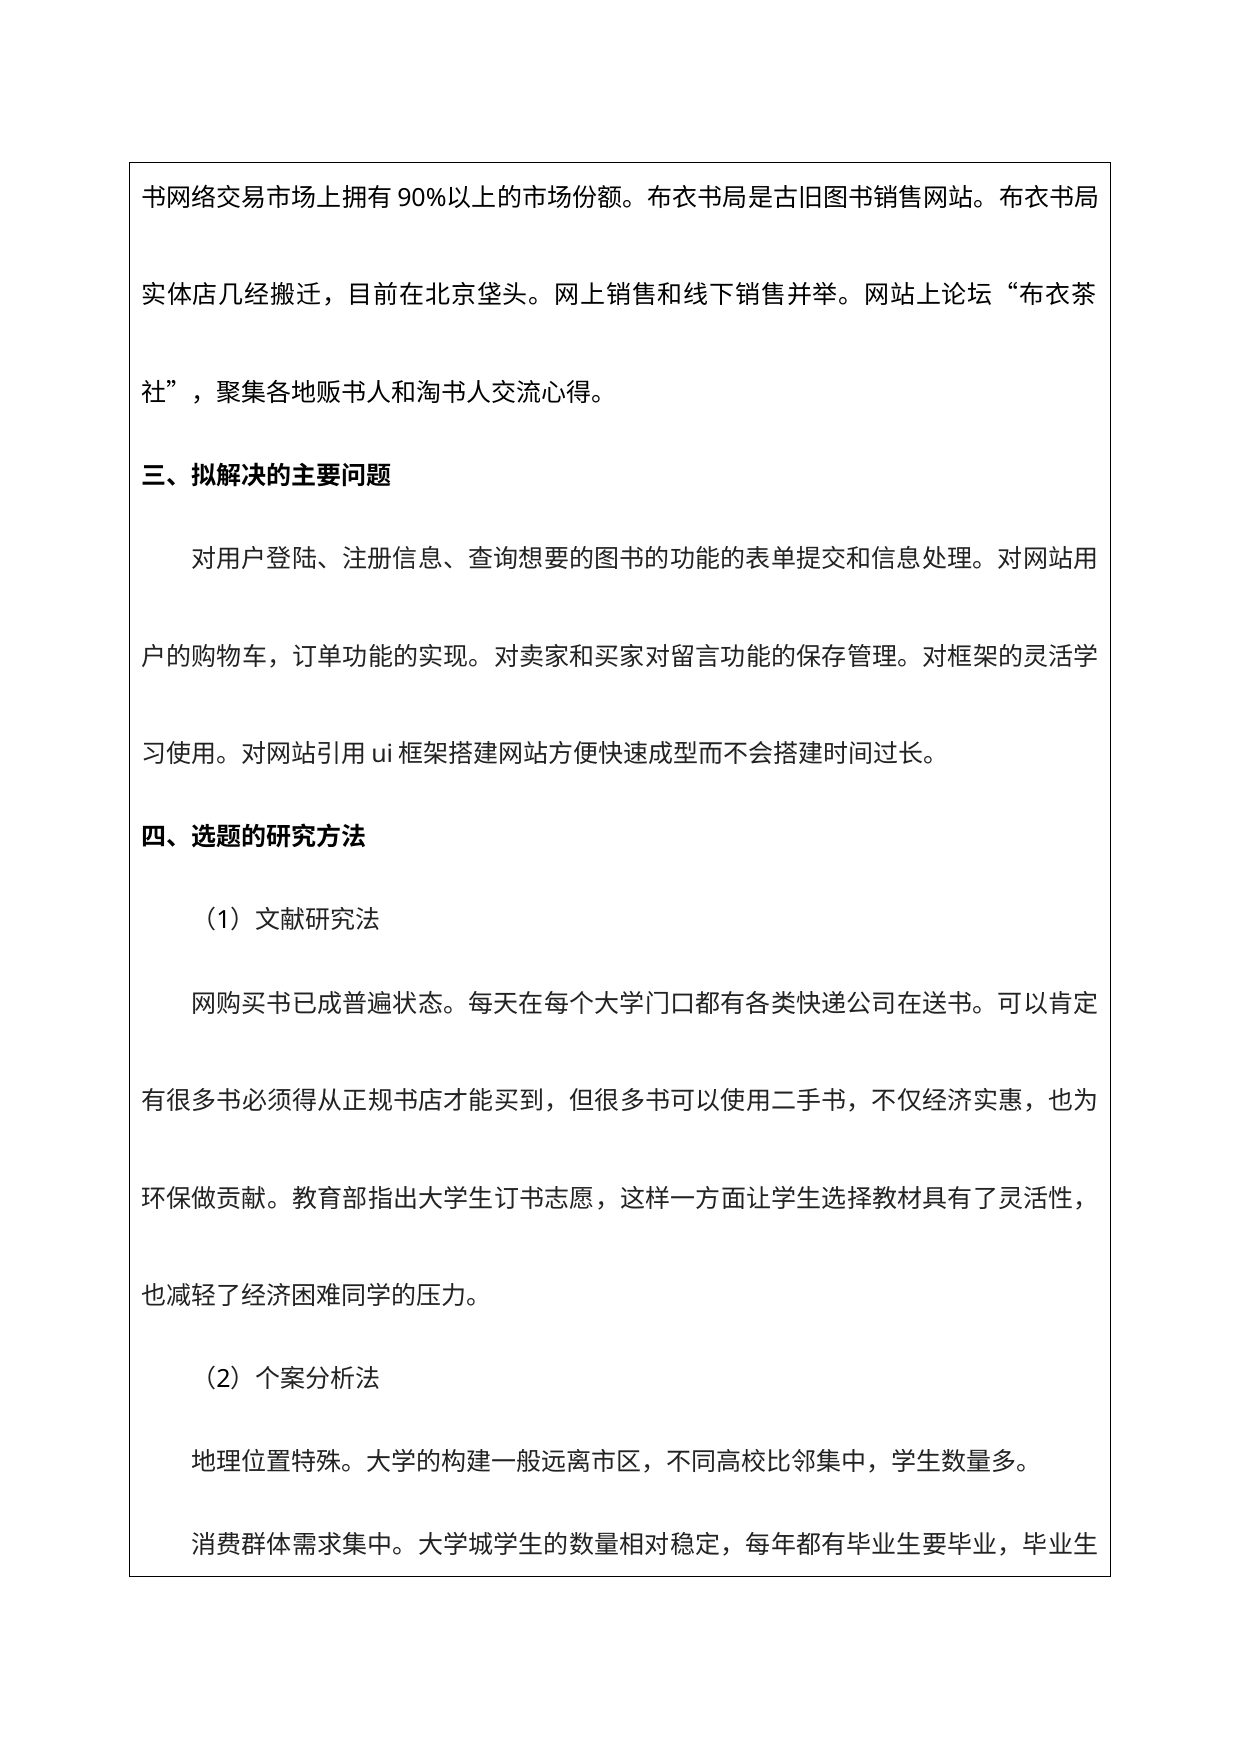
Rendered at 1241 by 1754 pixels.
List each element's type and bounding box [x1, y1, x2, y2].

table_cell [130, 163, 1110, 1576]
